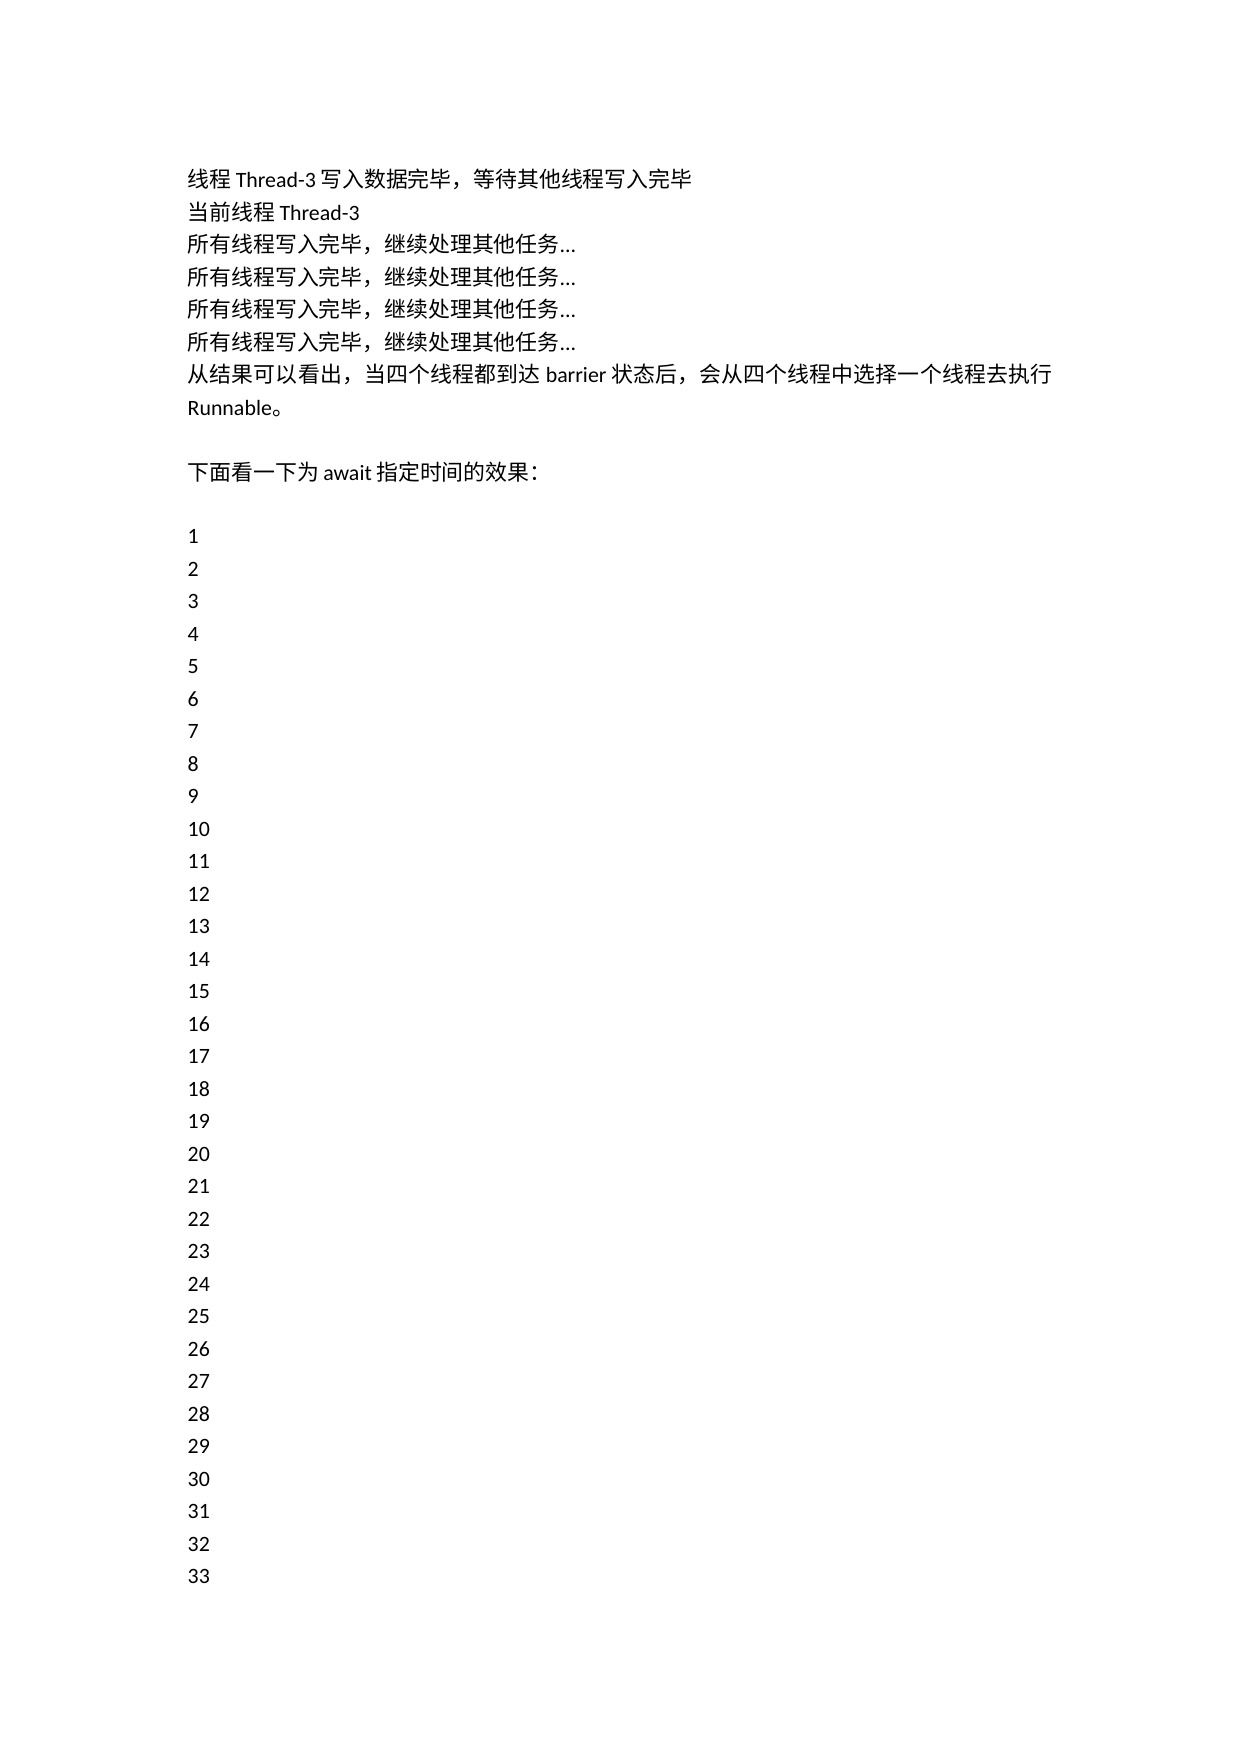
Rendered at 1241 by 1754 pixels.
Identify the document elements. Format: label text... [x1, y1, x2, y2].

text 4 [187, 617, 1053, 649]
text 所有线程写入完毕，继续处理其他任务... [187, 324, 1053, 357]
text 20 [187, 1137, 1053, 1169]
text 16 [187, 1007, 1053, 1039]
text 17 [187, 1039, 1053, 1072]
text 10 [187, 812, 1053, 844]
text 21 [187, 1169, 1053, 1202]
text 30 [187, 1462, 1053, 1494]
text 所有线程写入完毕，继续处理其他任务... [187, 227, 1053, 259]
text 14 [187, 942, 1053, 974]
text 31 [187, 1494, 1053, 1527]
text 8 [187, 747, 1053, 779]
text 1 [187, 519, 1053, 552]
text 6 [187, 682, 1053, 714]
text 33 [187, 1559, 1053, 1592]
text 25 [187, 1299, 1053, 1332]
text 12 [187, 877, 1053, 909]
text 22 [187, 1202, 1053, 1234]
text 下面看一下为await指定时间的效果： [187, 454, 1053, 487]
text 19 [187, 1104, 1053, 1137]
text 9 [187, 779, 1053, 812]
text 18 [187, 1072, 1053, 1104]
text 所有线程写入完毕，继续处理其他任务... [187, 292, 1053, 324]
text 24 [187, 1267, 1053, 1299]
text 13 [187, 909, 1053, 942]
text 线程Thread-3写入数据完毕，等待其他线程写入完毕 [187, 162, 1053, 194]
text 从结果可以看出，当四个线程都到达barrier状态后，会从四个线程中选择一个线程去执行Runnable。 [187, 357, 1053, 422]
text 15 [187, 974, 1053, 1007]
text 所有线程写入完毕，继续处理其他任务... [187, 259, 1053, 292]
text 26 [187, 1332, 1053, 1364]
text 11 [187, 844, 1053, 877]
text 5 [187, 649, 1053, 682]
text 3 [187, 584, 1053, 617]
text 28 [187, 1397, 1053, 1429]
text 29 [187, 1429, 1053, 1462]
text 32 [187, 1527, 1053, 1559]
text 23 [187, 1234, 1053, 1267]
text 27 [187, 1364, 1053, 1397]
text 7 [187, 714, 1053, 747]
text 2 [187, 552, 1053, 584]
text 当前线程Thread-3 [187, 194, 1053, 227]
